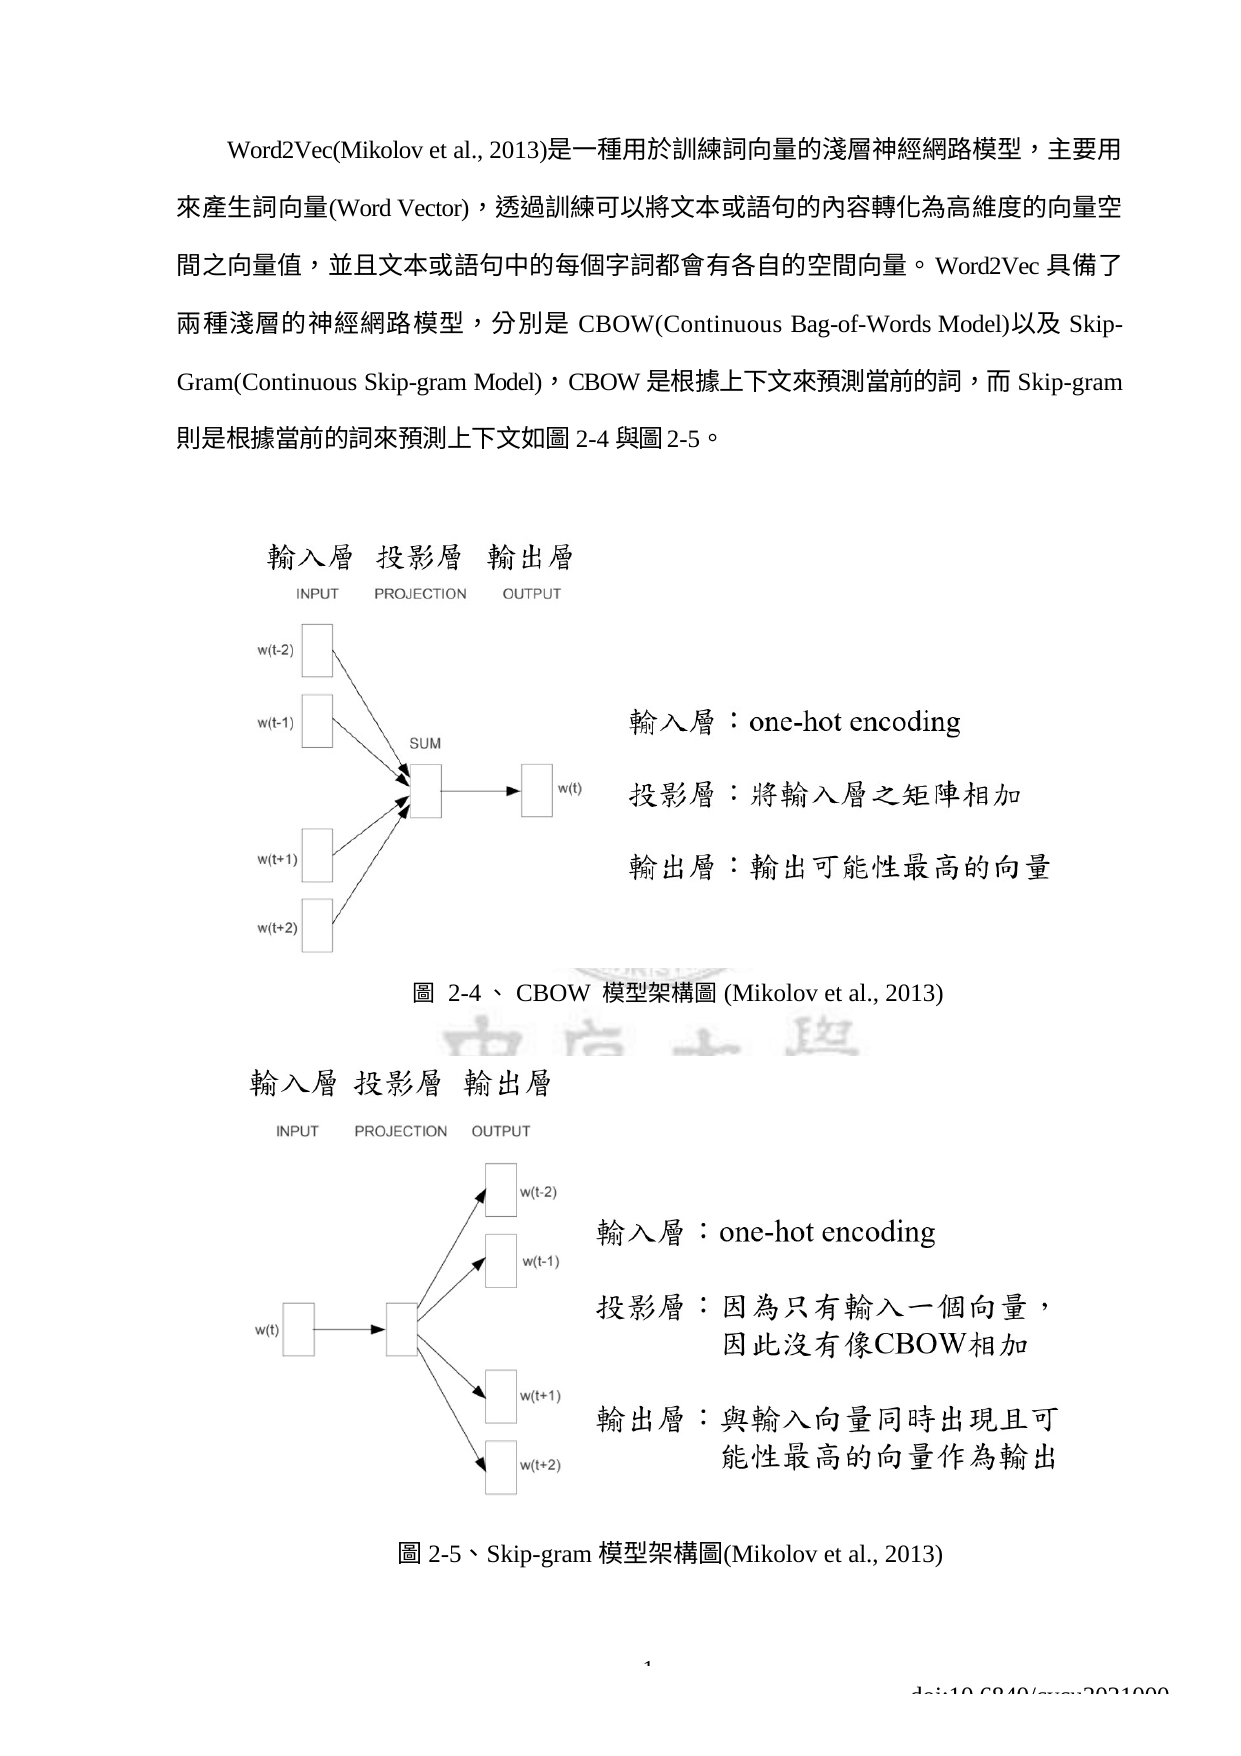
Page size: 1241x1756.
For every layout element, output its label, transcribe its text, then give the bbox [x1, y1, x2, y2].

picture [228, 1056, 397, 1523]
text Word2Vec(Mikolov et al., 2013)是一種用於訓練詞向量的淺層神經網路模型，主要用來產生詞向量(Word Vector)，透過訓練可以將文本或語句的內容轉化為高維度的向量空間之向量值，並且文本或語句中的每個字詞都會有各自的空間向量。Word2Vec 具備了兩種淺層的神經網路模型，分別是 CBOW(Continuous Bag-of-Words Model)以及 Skip- Gram(Continuous Skip-gram Model)，CBOW 是根據上下文來預測當前的詞，而 Skip-gram 則是根據當前的詞來預測上下文如圖 2-4 與圖 2-5。 [177, 129, 1123, 455]
text 圖 2-5、Skip-gram 模型架構圖(Mikolov et al., 2013) [397, 531, 1161, 1569]
picture [228, 524, 1071, 968]
